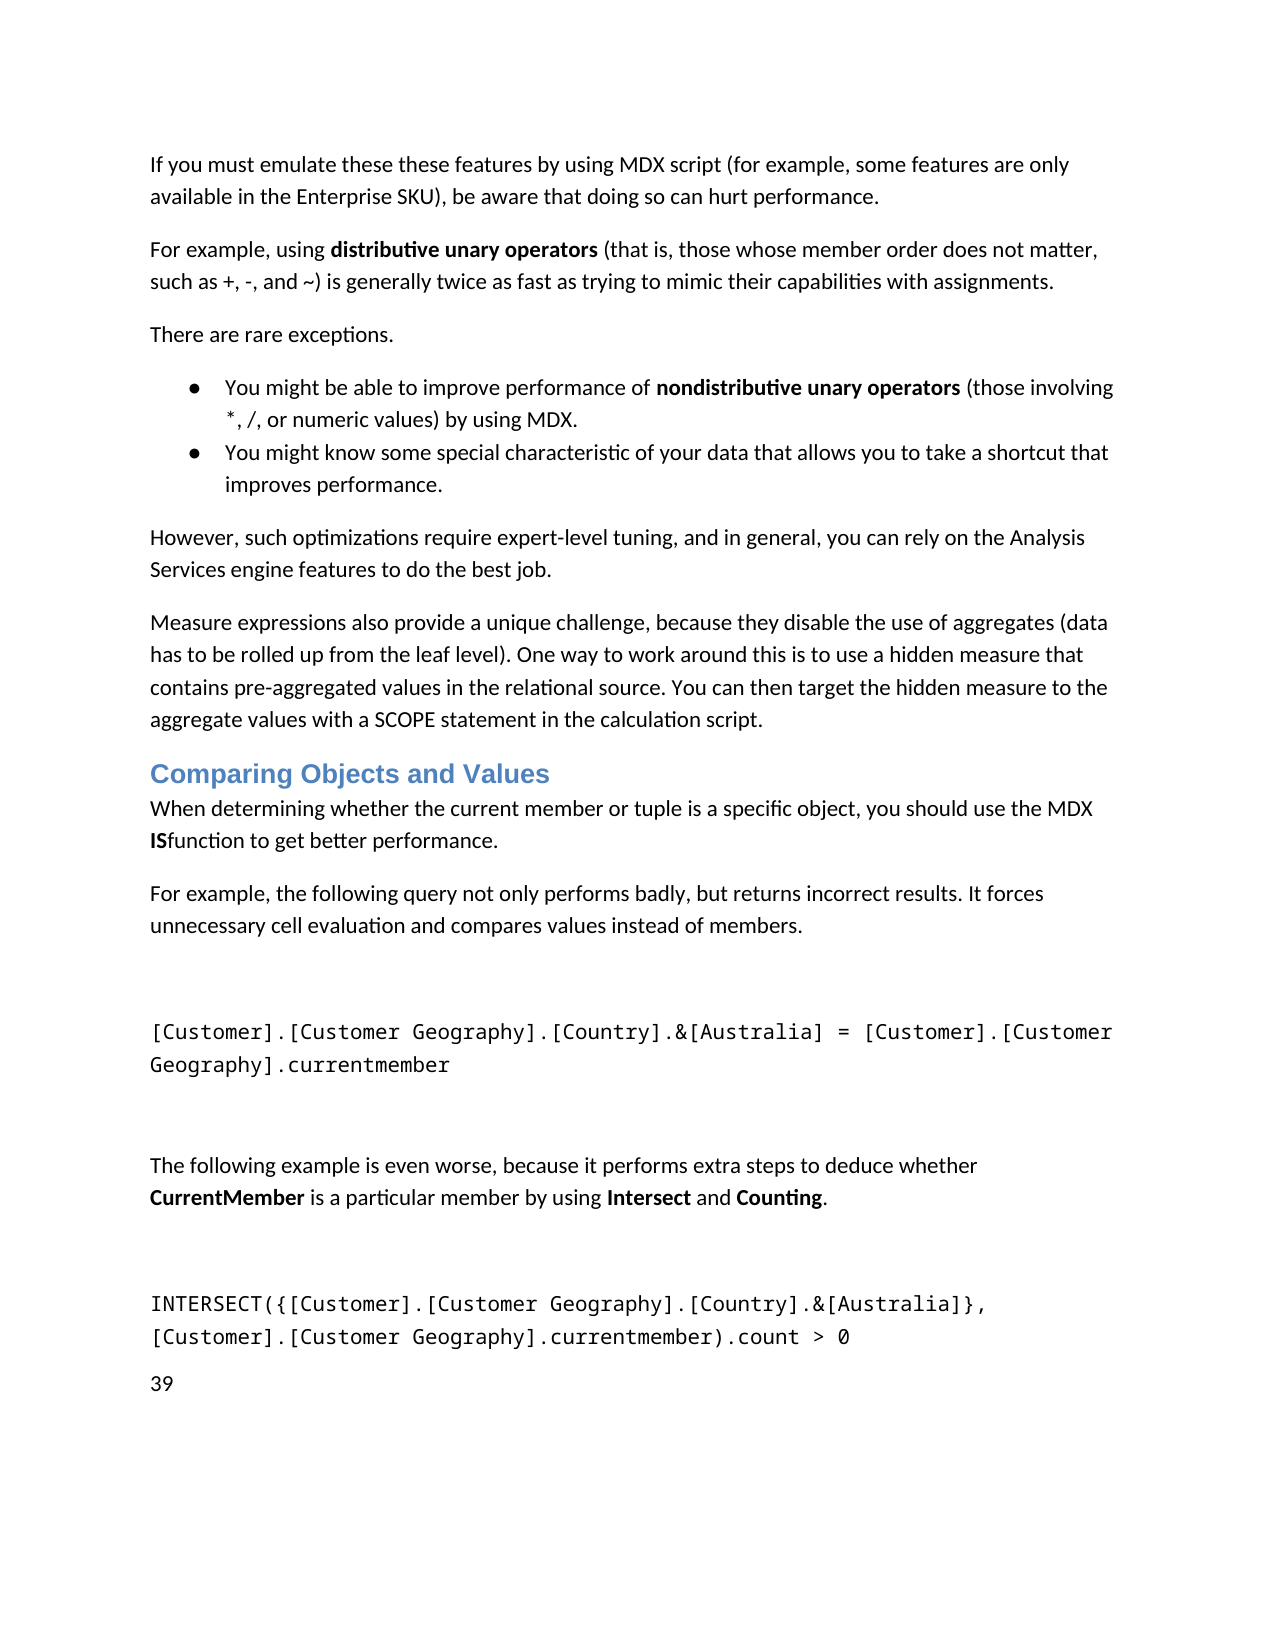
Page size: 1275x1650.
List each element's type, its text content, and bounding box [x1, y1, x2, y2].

text However, such optimizations require expert-level tuning, and in general, you can rely on the Analysis Services engine features to do the best job. [150, 523, 1125, 583]
list You might know some special characteristic of your data that allows you to take a shortcut that improves performance. [187, 438, 1125, 498]
text The following example is even worse, because it performs extra steps to deduce whether CurrentMember is a particular member by using Intersect and Counting. [150, 1151, 1125, 1211]
text For example, the following query not only performs badly, but returns incorrect results. It forces unnecessary cell evaluation and compares values instead of members. [150, 879, 1125, 939]
text When determining whether the current member or tuple is a specific object, you should use the MDX ISfunction to get better performance. [150, 794, 1125, 854]
text Measure expressions also provide a unique challenge, because they disable the use of aggregates (data has to be rolled up from the leaf level). One way to work around this is to use a hidden measure that contains pre-aggregated values in the relational source. You can then target the hidden measure to the aggregate values with a SCOPE statement in the calculation script. [150, 608, 1125, 733]
list You might be able to improve performance of nondistributive unary operators (those involving *, /, or numeric values) by using MDX. [187, 373, 1125, 434]
text If you must emulate these these features by using MDX script (for example, some features are only available in the Enterprise SKU), be aware that doing so can hurt performance. [150, 150, 1125, 210]
text [Customer].[Customer Geography].[Country].&[Australia] = [Customer].[Customer Geography].currentmember [150, 1017, 1125, 1078]
text There are rare exceptions. [150, 320, 1125, 348]
text For example, using distributive unary operators (that is, those whose member order does not matter, such as +, -, and ~) is generally twice as fast as trying to mimic their capabilities with assignments. [150, 235, 1125, 295]
text INTERSECT({[Customer].[Customer Geography].[Country].&[Australia]}, [Customer].[Customer Geography].currentmember).count > 0 [150, 1289, 1125, 1351]
subtitle Comparing Objects and Values [150, 758, 1125, 789]
